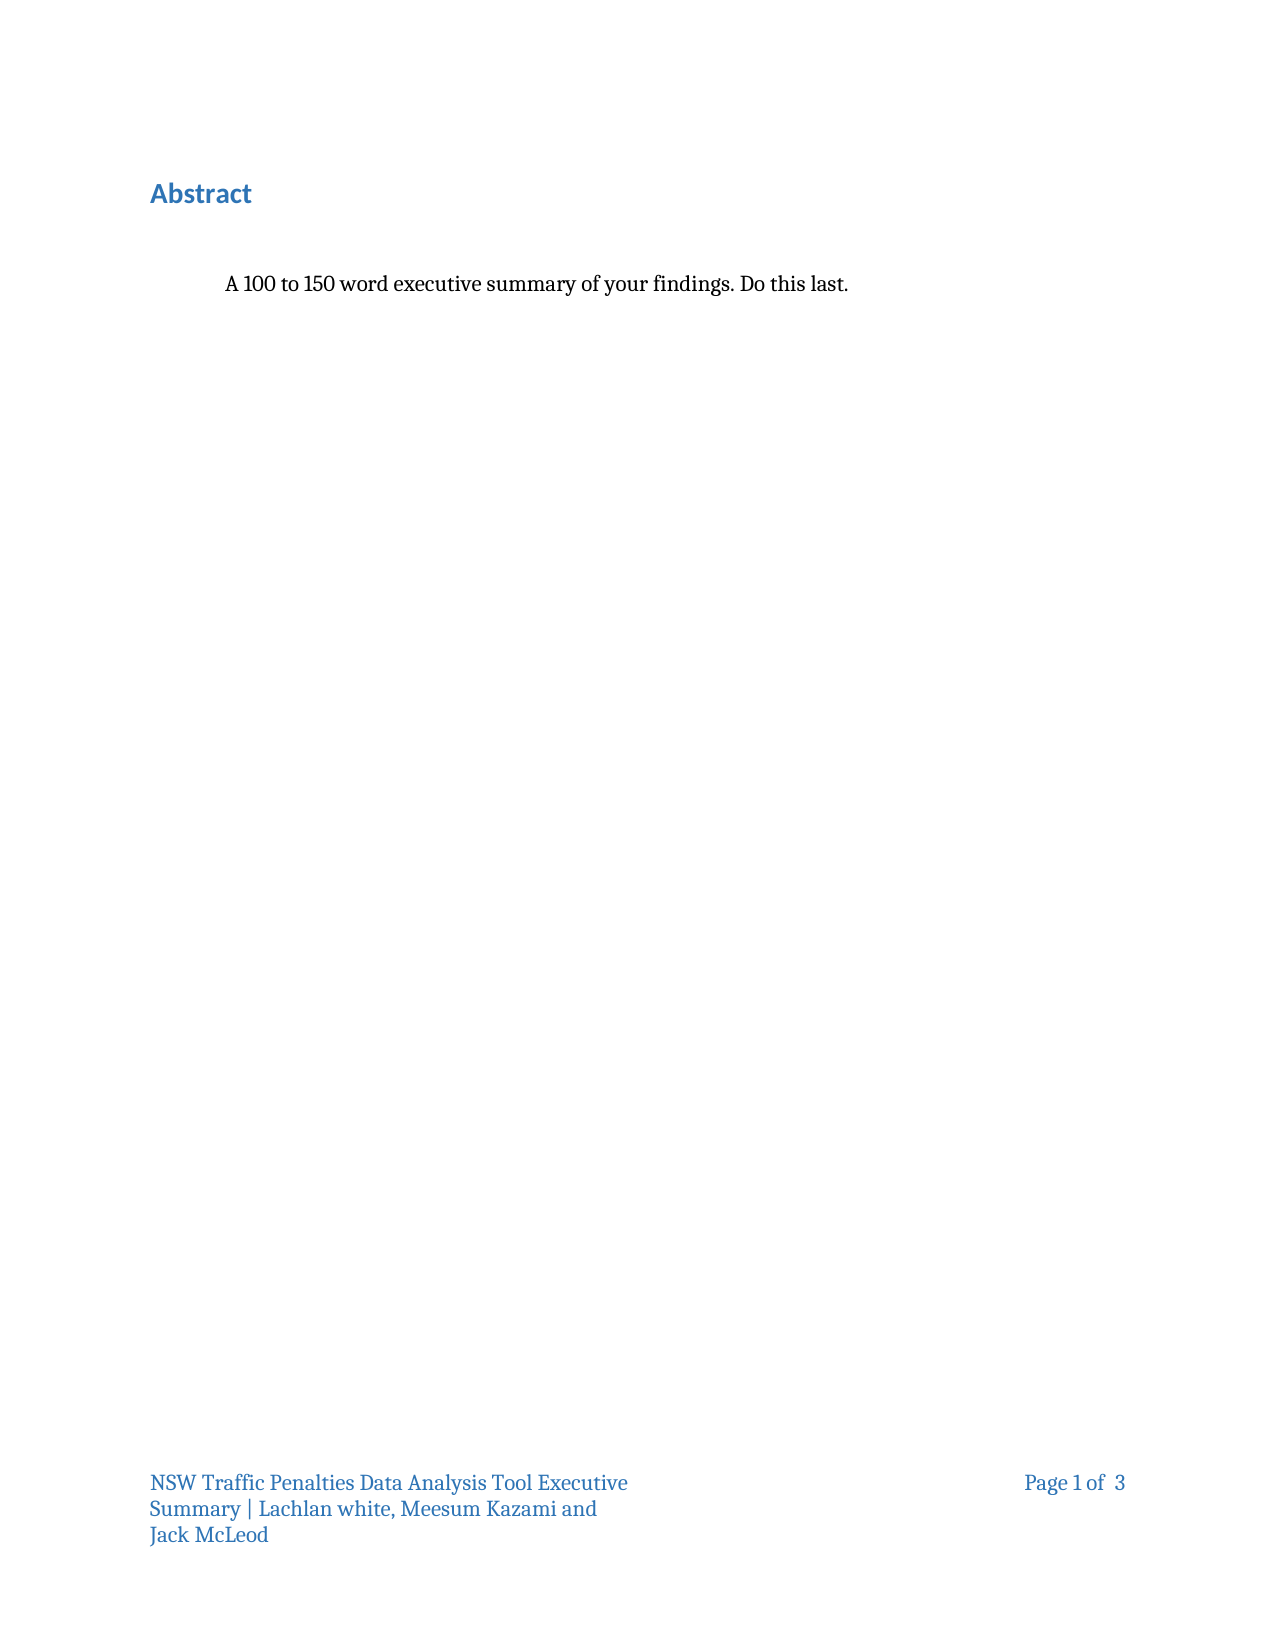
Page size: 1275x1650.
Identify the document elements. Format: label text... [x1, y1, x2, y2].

text A 100 to 150 word executive summary of your findings. Do this last. [225, 271, 1125, 298]
